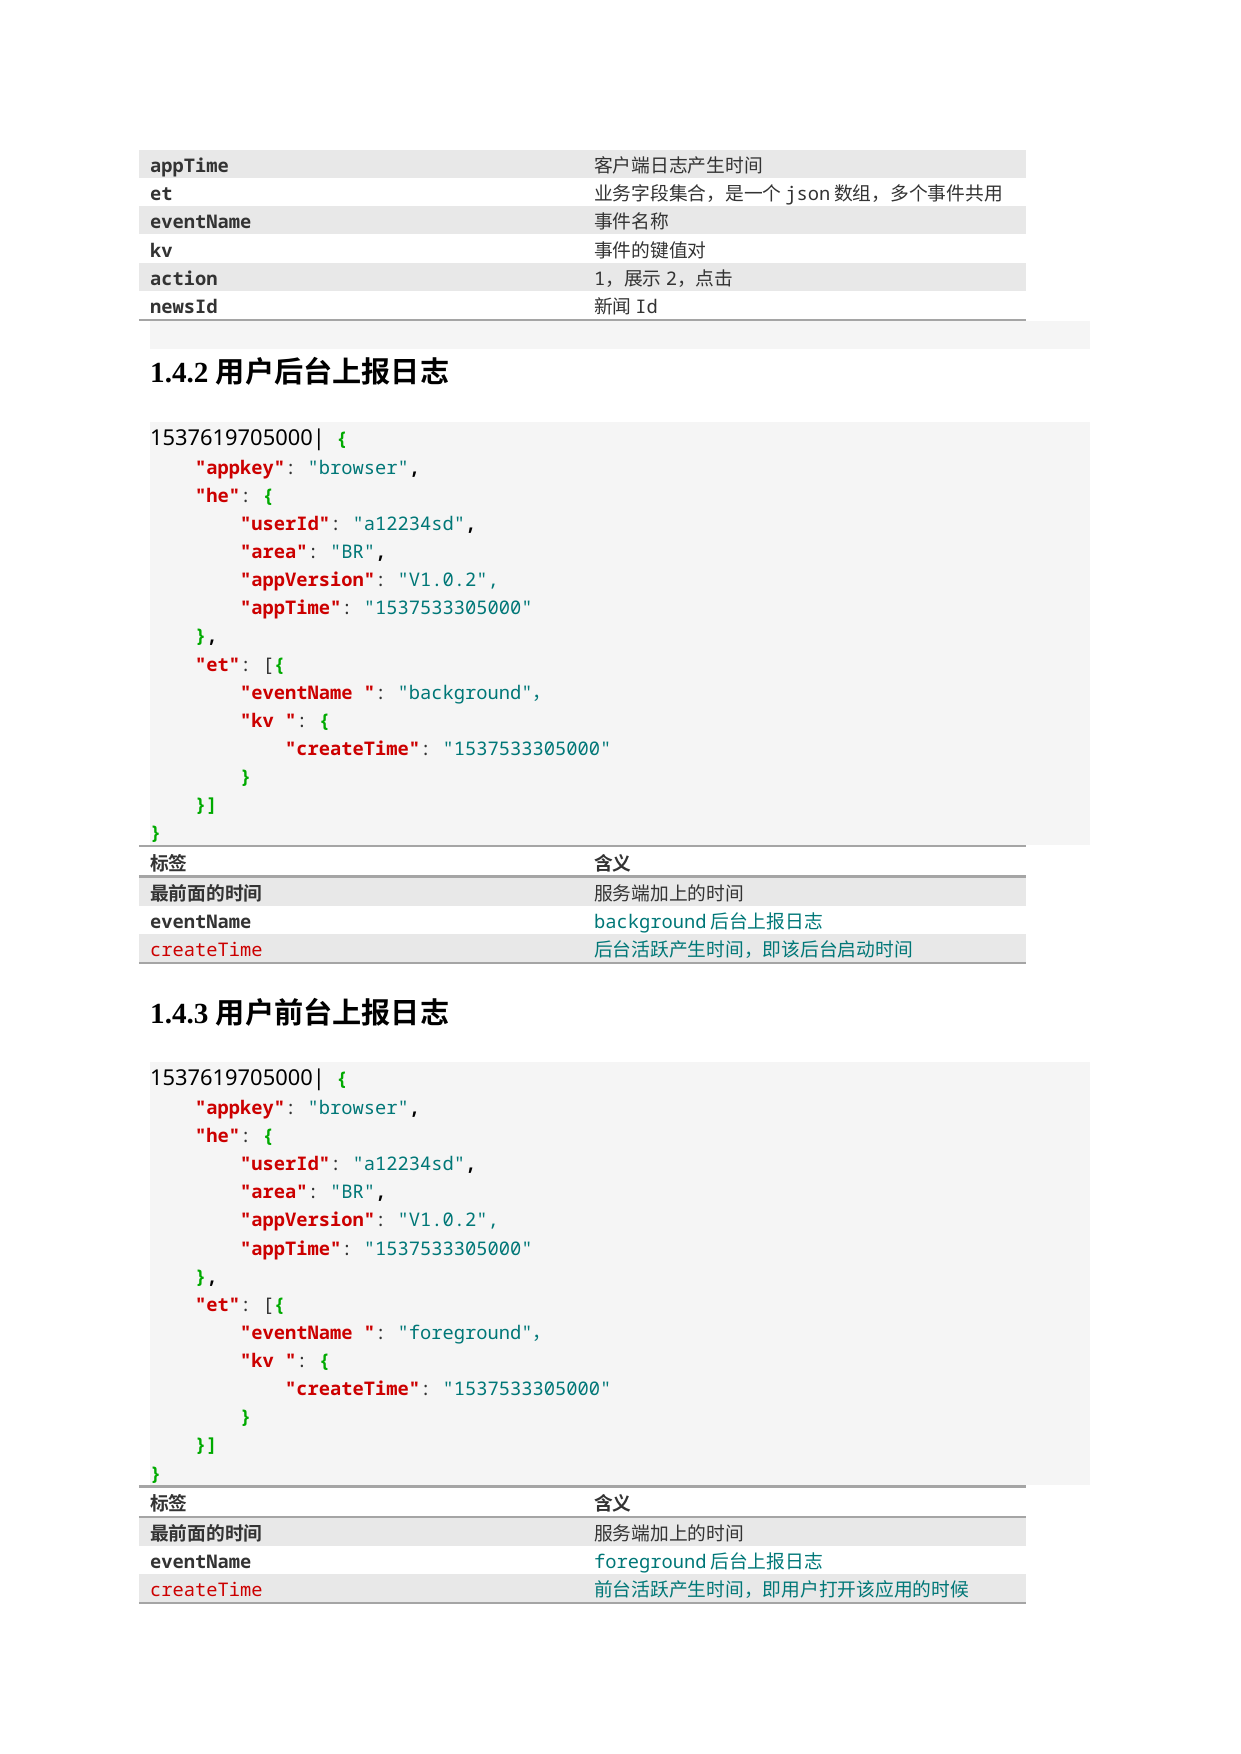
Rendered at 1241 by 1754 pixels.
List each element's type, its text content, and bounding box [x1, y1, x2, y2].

table_header 标签 [139, 1488, 583, 1516]
table_cell 1，展示 2，点击 [583, 263, 1026, 291]
text "area": "BR", [150, 1176, 1090, 1204]
text "area": "BR", [150, 536, 1090, 564]
text "eventName ": "foreground"， [150, 1317, 1090, 1345]
table_cell 前台活跃产生时间，即用户打开该应用的时候 [583, 1574, 1026, 1602]
table_header 标签 [139, 847, 583, 875]
text } [150, 817, 1090, 845]
table_cell foreground后台上报日志 [583, 1546, 1026, 1574]
table_cell 新闻Id [583, 291, 1026, 319]
table_header 含义 [583, 847, 1026, 875]
table_cell 事件的键值对 [583, 234, 1026, 262]
text } [150, 761, 1090, 789]
subtitle 1.4.2 用户后台上报日志 [150, 349, 1090, 391]
table_cell appTime [139, 150, 583, 178]
subtitle 1.4.3 用户前台上报日志 [150, 989, 1090, 1031]
text "createTime": "1537533305000" [150, 1373, 1090, 1401]
table_cell newsId [139, 291, 583, 319]
text }] [150, 789, 1090, 817]
text "kv ": { [150, 1345, 1090, 1373]
text "appTime": "1537533305000" [150, 1232, 1090, 1260]
table_cell createTime [139, 934, 583, 962]
text "userId": "a12234sd", [150, 508, 1090, 536]
table_cell createTime [139, 1574, 583, 1602]
text }] [150, 1429, 1090, 1457]
table_cell eventName [139, 1546, 583, 1574]
text } [150, 1457, 1090, 1485]
table_cell action [139, 263, 583, 291]
table_cell 业务字段集合，是一个json数组，多个事件共用 [583, 178, 1026, 206]
table_cell et [139, 178, 583, 206]
text "eventName ": "background"， [150, 676, 1090, 704]
table_cell 客户端日志产生时间 [583, 150, 1026, 178]
table_cell 最前面的时间 [139, 1518, 583, 1546]
text "appkey": "browser", [150, 1092, 1090, 1120]
table_cell eventName [139, 906, 583, 934]
text "createTime": "1537533305000" [150, 733, 1090, 761]
table_cell 最前面的时间 [139, 878, 583, 906]
table_cell 后台活跃产生时间，即该后台启动时间 [583, 934, 1026, 962]
table_cell kv [139, 234, 583, 262]
text "appkey": "browser", [150, 451, 1090, 479]
text }, [150, 620, 1090, 648]
table_header 含义 [583, 1488, 1026, 1516]
text }, [150, 1260, 1090, 1288]
table_cell eventName [139, 206, 583, 234]
table_cell background后台上报日志 [583, 906, 1026, 934]
table_cell 事件名称 [583, 206, 1026, 234]
text "appVersion": "V1.0.2", [150, 564, 1090, 592]
text "appTime": "1537533305000" [150, 592, 1090, 620]
text "kv ": { [150, 704, 1090, 733]
text "et": [{ [150, 1288, 1090, 1317]
text "et": [{ [150, 648, 1090, 676]
table_cell 服务端加上的时间 [583, 1518, 1026, 1546]
text "he": { [150, 1120, 1090, 1148]
table_cell 服务端加上的时间 [583, 878, 1026, 906]
text 1537619705000| { [150, 1062, 1090, 1092]
text "userId": "a12234sd", [150, 1148, 1090, 1176]
text "he": { [150, 479, 1090, 508]
text "appVersion": "V1.0.2", [150, 1204, 1090, 1232]
text } [150, 1401, 1090, 1429]
text 1537619705000| { [150, 422, 1090, 451]
